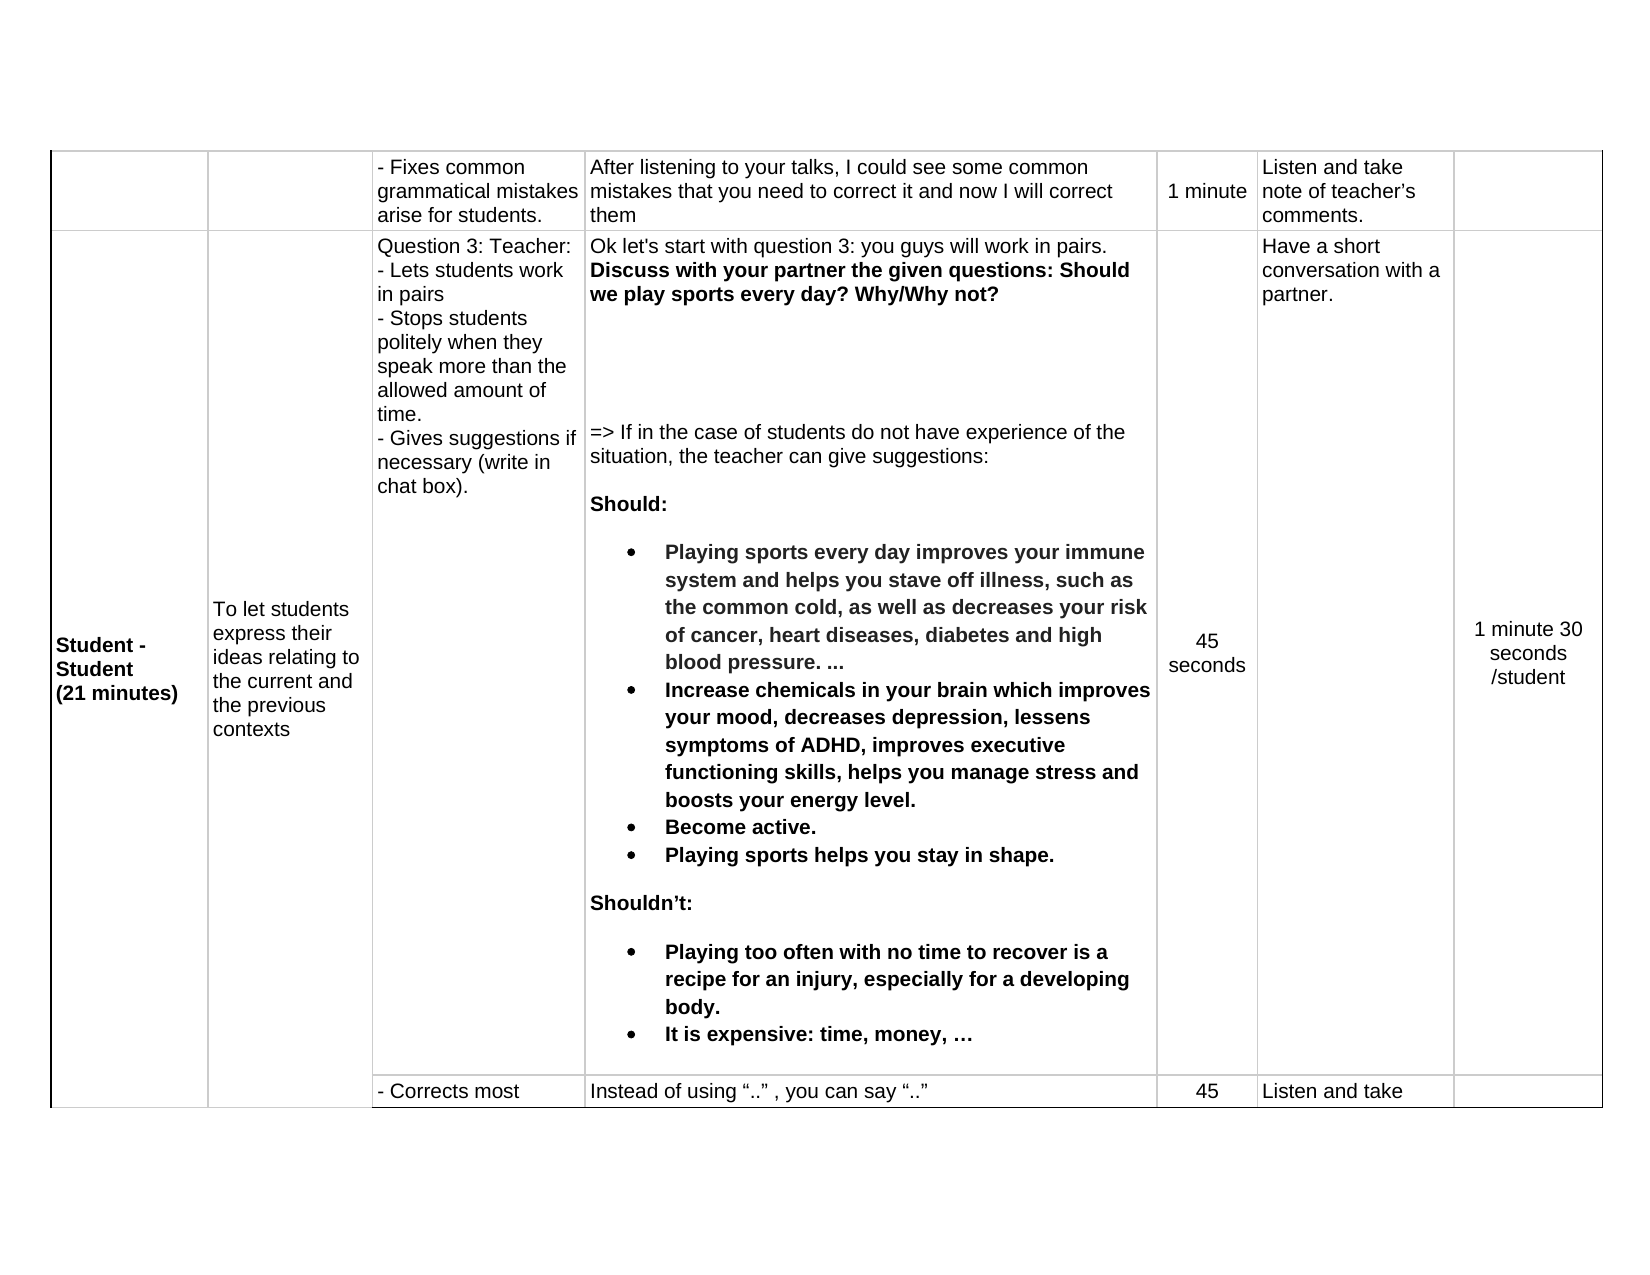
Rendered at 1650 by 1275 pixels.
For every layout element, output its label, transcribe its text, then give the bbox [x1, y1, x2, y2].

table_cell After listening to your talks, I could see some common mistakes that you need to correct it and now I will correct them [586, 152, 1156, 230]
table_cell Ok let's start with question 3: you guys will work in pairs. Discuss with your partner the given questions: Should we play sports every day? Why/Why not? => If in the case of students do not have experience of the situation, the teacher can give suggestions: Should: Playing sports every day improves your immune system and helps you stave off illness, such as the common cold, as well as decreases your risk of cancer, heart diseases, diabetes and high blood pressure. ... Increase chemicals in your brain which improves your mood, decreases depression, lessens symptoms of ADHD, improves executive functioning skills, helps you manage stress and boosts your energy level. Become active. Playing sports helps you stay in shape. Shouldn’t: Playing too often with no time to recover is a recipe for an injury, especially for a developing body. It is expensive: time, money, … [586, 231, 1156, 1074]
table_cell To let students express their ideas relating to the current and the previous contexts [209, 231, 372, 1107]
table_cell - Corrects most common mistakes [373, 1076, 584, 1107]
table_cell 1 minute 30 seconds /student [1455, 231, 1602, 1074]
table_cell Instead of using “..” , you can say “..” [586, 1076, 1156, 1107]
table_cell Have a short conversation with a partner. [1258, 231, 1453, 1074]
table_cell Listen and take note of teacher’s comments. [1258, 152, 1453, 230]
table_cell [1455, 152, 1602, 230]
table_cell - Fixes common grammatical mistakes arise for students. [373, 152, 584, 230]
table_cell 45 seconds [1158, 231, 1257, 1074]
table_cell Listen and take note of teacher’s comments. [1258, 1076, 1453, 1107]
table_cell Question 3: Teacher: - Lets students work in pairs - Stops students politely when they speak more than the allowed amount of time. - Gives suggestions if necessary (write in chat box). [373, 231, 584, 1074]
table_cell Student - Student (21 minutes) [52, 231, 207, 1107]
table_cell 45 seconds [1158, 1076, 1257, 1107]
table_cell [1455, 1076, 1602, 1107]
table_cell 1 minute [1158, 152, 1257, 230]
